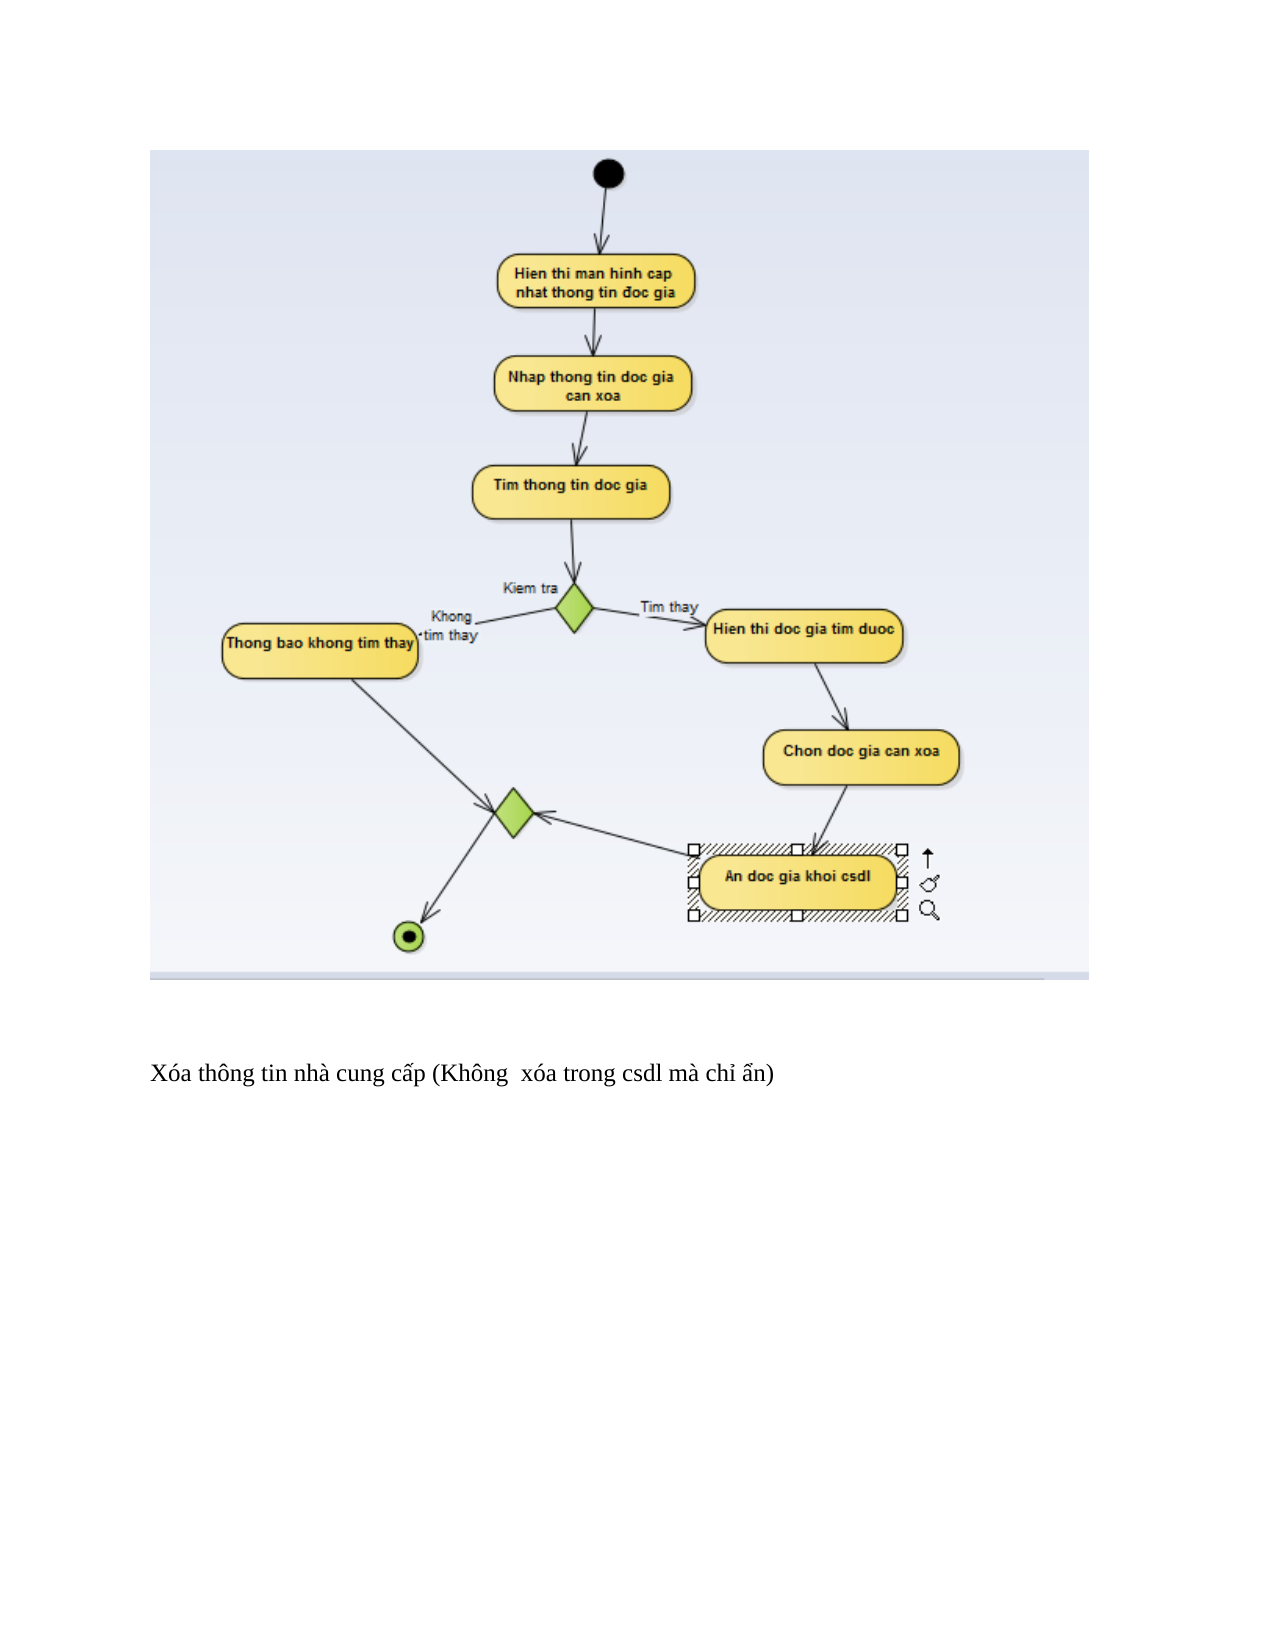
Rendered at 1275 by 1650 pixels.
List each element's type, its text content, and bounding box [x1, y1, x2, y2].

text Xóa thông tin nhà cung cấp (Không xóa trong csdl mà chỉ ẩn) [150, 1058, 1125, 1087]
picture [150, 150, 1089, 980]
